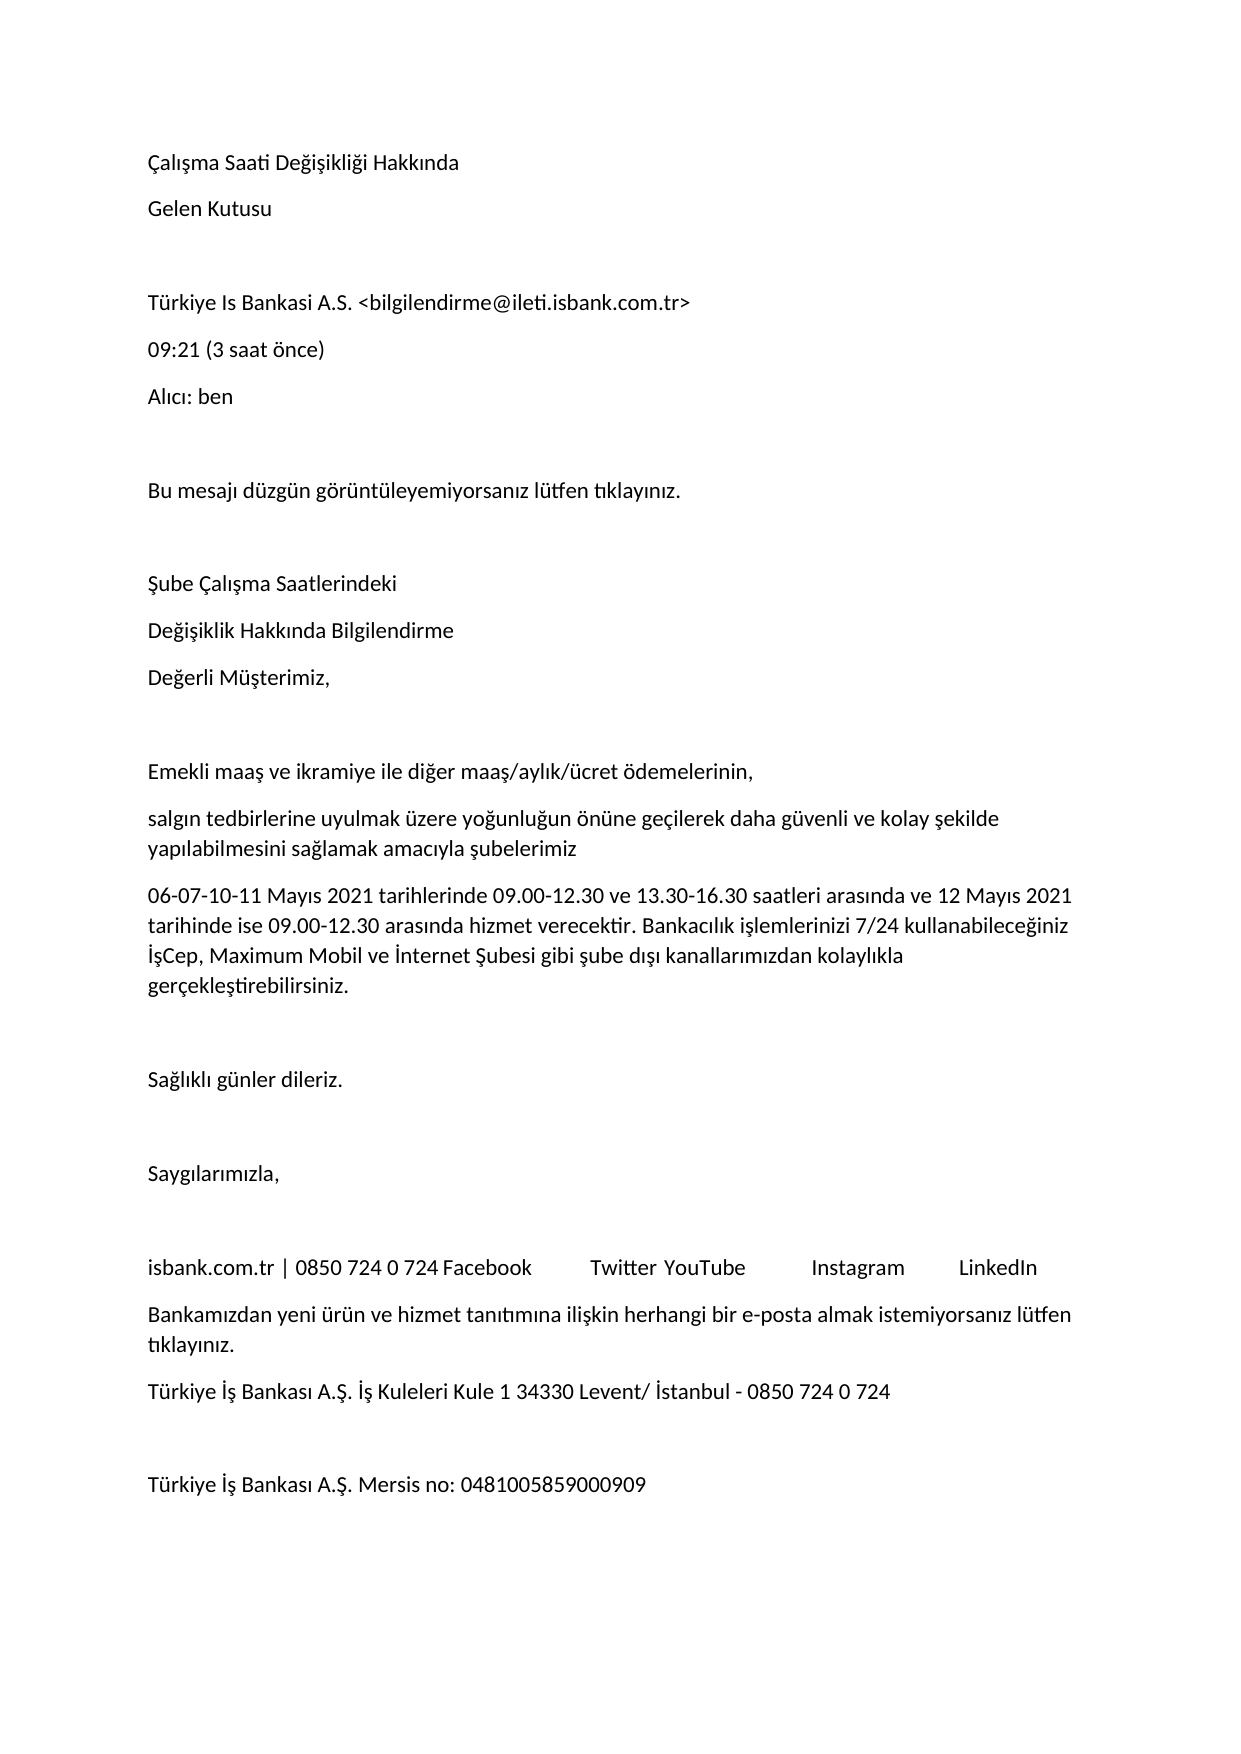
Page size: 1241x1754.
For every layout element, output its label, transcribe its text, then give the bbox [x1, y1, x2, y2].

text Değerli Müşterimiz, [148, 663, 1093, 691]
text Değişiklik Hakkında Bilgilendirme [148, 616, 1093, 644]
text Türkiye Is Bankasi A.S. <bilgilendirme@ileti.isbank.com.tr> [148, 288, 1093, 316]
text Gelen Kutusu [148, 194, 1093, 222]
text Saygılarımızla, [148, 1159, 1093, 1187]
text Bu mesajı düzgün görüntüleyemiyorsanız lütfen tıklayınız. [148, 476, 1093, 504]
text isbank.com.tr | 0850 724 0 724 Facebook Twitter YouTube Instagram LinkedIn [148, 1253, 1093, 1281]
text Türkiye İş Bankası A.Ş. Mersis no: 0481005859000909 [148, 1471, 1093, 1498]
text salgın tedbirlerine uyulmak üzere yoğunluğun önüne geçilerek daha güvenli ve kolay şekilde yapılabilmesini sağlamak amacıyla şubelerimiz [148, 804, 1093, 862]
text Sağlıklı günler dileriz. [148, 1065, 1093, 1093]
text Çalışma Saati Değişikliği Hakkında [148, 148, 1093, 176]
text 06-07-10-11 Mayıs 2021 tarihlerinde 09.00-12.30 ve 13.30-16.30 saatleri arasında ve 12 Mayıs 2021 tarihinde ise 09.00-12.30 arasında hizmet verecektir. Bankacılık işlemlerinizi 7/24 kullanabileceğiniz İşCep, Maximum Mobil ve İnternet Şubesi gibi şube dışı kanallarımızdan kolaylıkla gerçekleştirebilirsiniz. [148, 881, 1093, 999]
text Bankamızdan yeni ürün ve hizmet tanıtımına ilişkin herhangi bir e-posta almak istemiyorsanız lütfen tıklayınız. [148, 1300, 1093, 1358]
text 09:21 (3 saat önce) [148, 335, 1093, 363]
text Alıcı: ben [148, 382, 1093, 410]
text Emekli maaş ve ikramiye ile diğer maaş/aylık/ücret ödemelerinin, [148, 757, 1093, 785]
text Şube Çalışma Saatlerindeki [148, 569, 1093, 597]
text Türkiye İş Bankası A.Ş. İş Kuleleri Kule 1 34330 Levent/ İstanbul - 0850 724 0 724 [148, 1377, 1093, 1405]
